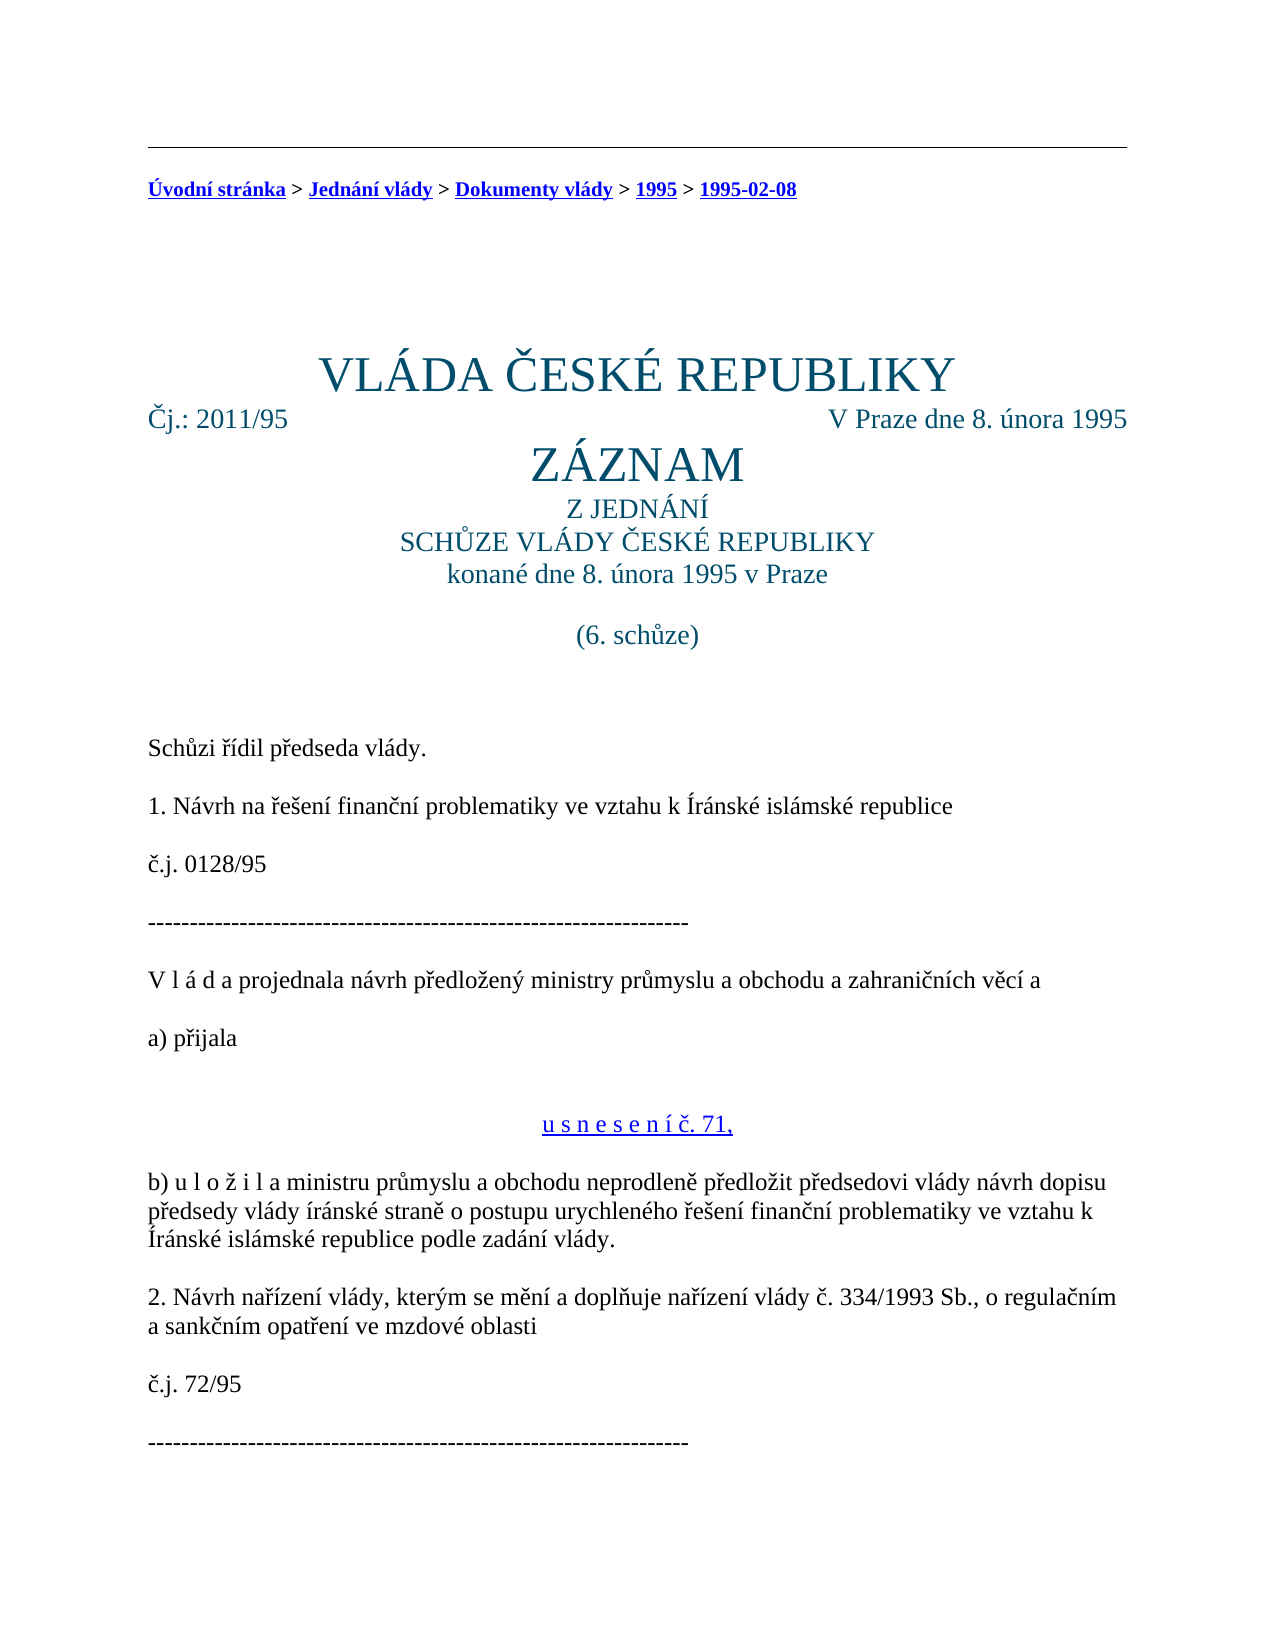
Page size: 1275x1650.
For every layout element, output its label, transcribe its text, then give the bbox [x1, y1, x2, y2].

table_header V Praze dne 8. února 1995 [638, 403, 1127, 435]
text č.j. 0128/95 [148, 849, 1127, 878]
text č.j. 72/95 [148, 1369, 1127, 1398]
text Schůzi řídil předseda vlády. [148, 676, 1127, 762]
text ZÁZNAM Z JEDNÁNÍ SCHŮZE VLÁDY ČESKÉ REPUBLIKY konané dne 8. února 1995 v Praze (6. schůze) [148, 435, 1127, 651]
text 2. Návrh nařízení vlády, kterým se mění a doplňuje nařízení vlády č. 334/1993 Sb., o regulačním a sankčním opatření ve mzdové oblasti [148, 1282, 1127, 1340]
text a) přijala [148, 1023, 1127, 1052]
text VLÁDA ČESKÉ REPUBLIKY [148, 316, 1127, 402]
text ----------------------------------------------------------------- [148, 907, 1127, 936]
text u s n e s e n í č. 71, [148, 1081, 1127, 1138]
table_header Čj.: 2011/95 [148, 403, 637, 435]
subtitle Úvodní stránka > Jednání vlády > Dokumenty vlády > 1995 > 1995-02-08 [148, 177, 1127, 201]
text b) u l o ž i l a ministru průmyslu a obchodu neprodleně předložit předsedovi vlády návrh dopisu předsedy vlády íránské straně o postupu urychleného řešení finanční problematiky ve vztahu k Íránské islámské republice podle zadání vlády. [148, 1138, 1127, 1253]
text ----------------------------------------------------------------- [148, 1427, 1127, 1456]
text 1. Návrh na řešení finanční problematiky ve vztahu k Íránské islámské republice [148, 791, 1127, 820]
text V l á d a projednala návrh předložený ministry průmyslu a obchodu a zahraničních věcí a [148, 965, 1127, 994]
